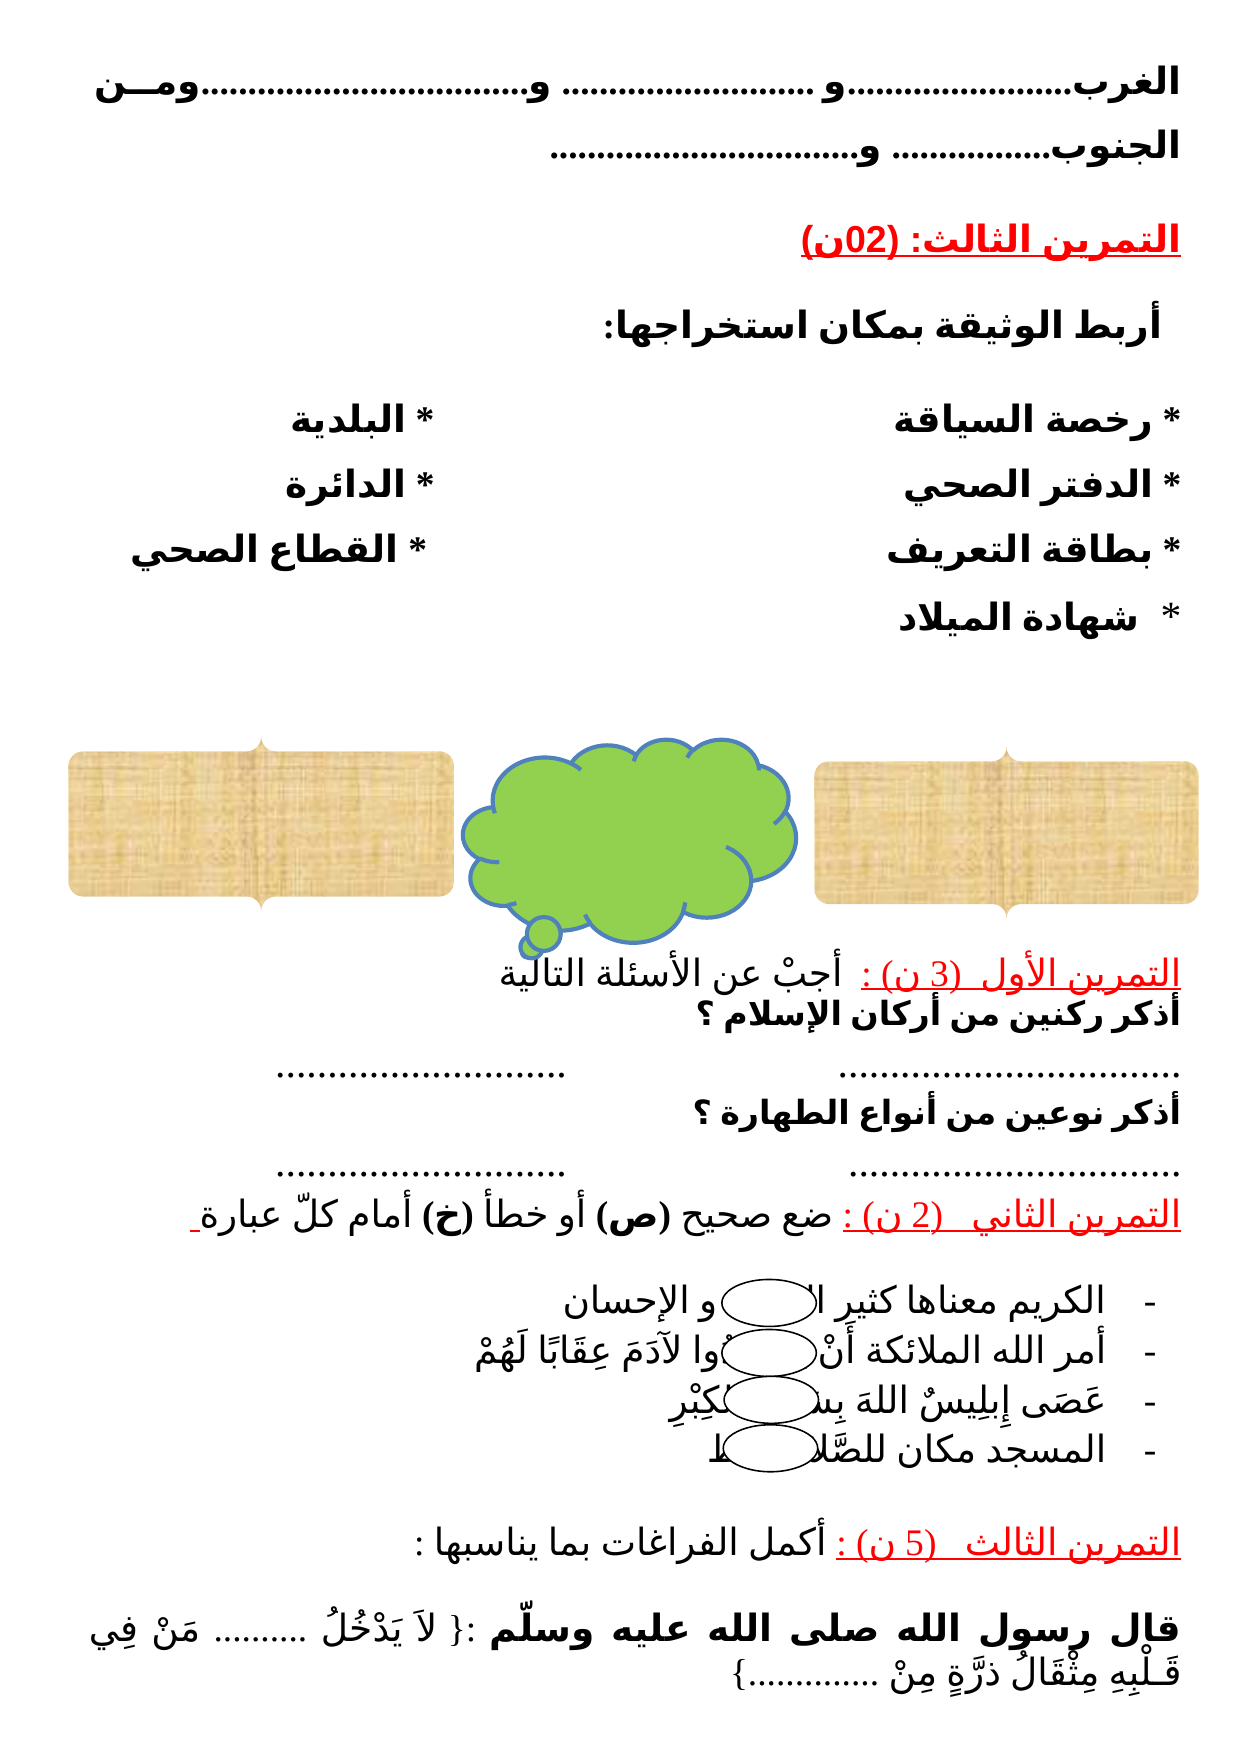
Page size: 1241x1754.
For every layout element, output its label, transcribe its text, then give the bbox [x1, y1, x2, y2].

picture [814, 746, 1199, 919]
text * الدفتر الصحي * الدائرة [89, 462, 1181, 506]
text التمرين الأول (3 ن) : أجبْ عن الأسئلة التالية [89, 951, 1181, 994]
list المسجد مكان للصَّلاة فقط [792, 1428, 1144, 1471]
list أمر الله الملائكة أَنْ يسْجُدُوا لآدَمَ عِقَابًا لَهُمْ [89, 1328, 761, 1372]
list الكريم معناها كثير العطاء و الإحسان [785, 1279, 1144, 1322]
text قال رسول الله صلى الله عليه وسلّم :{ لاَ يَدْخُلُ .......... مَنْ فِي قَـلْبِهِ مِثْقَالُ ذرَّةٍ مِنْ ..............} [89, 1607, 1181, 1693]
text التمرين الثالث (5 ن) : أكمل الفراغات بما يناسبها : [89, 1520, 1181, 1563]
list الكريم معناها كثير العطاء و الإحسان [89, 1279, 753, 1322]
text أذكر نوعين من أنواع الطهارة ؟ [89, 1093, 1181, 1132]
text ................................. ............................ [89, 1038, 1181, 1086]
text ................................ ............................ [89, 1137, 1181, 1185]
list عَصَى إِبلِيسٌ اللهَ بِسَبَبِ الكِبْرِ [796, 1378, 1144, 1421]
list عَصَى إِبلِيسٌ اللهَ بِسَبَبِ الكِبْرِ [89, 1378, 746, 1421]
list المسجد مكان للصَّلاة فقط [89, 1428, 749, 1471]
text * رخصة السياقة * البلدية [89, 398, 1181, 441]
text التمرين الثاني (2 ن) : ضع صحيح (ص) أو خطأ (خ) أمام كلّ عبارة [89, 1193, 1181, 1236]
text * بطاقة التعريف * القطاع الصحي [89, 527, 1181, 570]
text أربط الوثيقة بمكان استخراجها: [89, 303, 1181, 347]
text * شهادة الميلاد [89, 592, 1181, 640]
text التمرين الثالث: (02ن) [89, 217, 1181, 260]
picture [68, 736, 454, 912]
text أذكر ركنين من أركان الإسلام ؟ [89, 994, 1181, 1033]
list أمر الله الملائكة أَنْ يسْجُدُوا لآدَمَ عِقَابًا لَهُمْ [777, 1328, 1144, 1372]
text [89, 59, 1181, 167]
